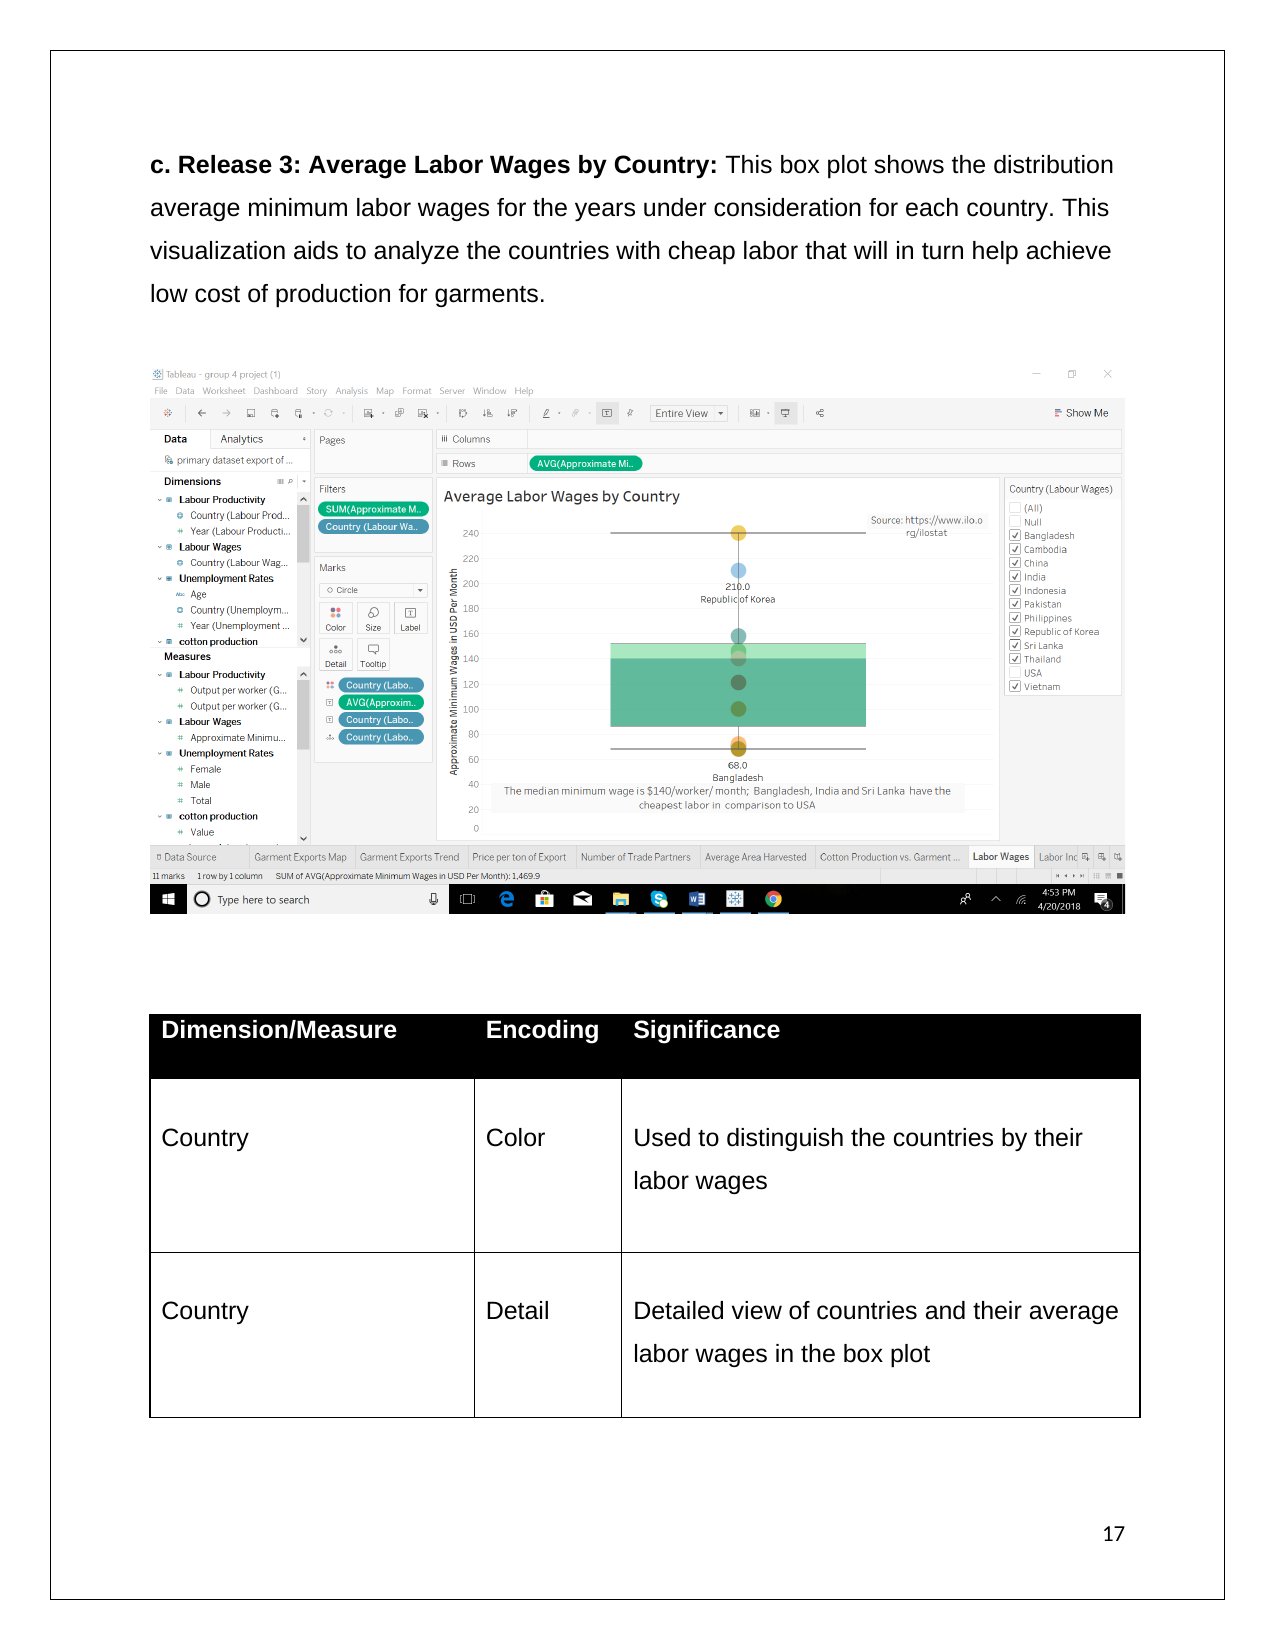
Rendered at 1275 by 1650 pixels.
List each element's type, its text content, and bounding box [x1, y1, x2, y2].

table_cell Detail [475, 1253, 621, 1417]
table_header Significance [622, 1015, 1139, 1078]
table_header Dimension/Measure [151, 1015, 474, 1078]
table_cell Country [151, 1079, 474, 1252]
table_cell Color [475, 1079, 621, 1252]
table_cell Country [151, 1253, 474, 1417]
table_cell Used to distinguish the countries by their labor wages [622, 1079, 1139, 1252]
picture [150, 365, 1125, 914]
table_header Encoding [475, 1015, 621, 1078]
table_cell Detailed view of countries and their average labor wages in the box plot [622, 1253, 1139, 1417]
text c. Release 3: Average Labor Wages by Country: This box plot shows the distribution average minimum labor wages for the years under consideration for each country. This visualization aids to analyze the countries with cheap labor that will in turn help achieve low cost of production for garments. [150, 150, 1125, 308]
